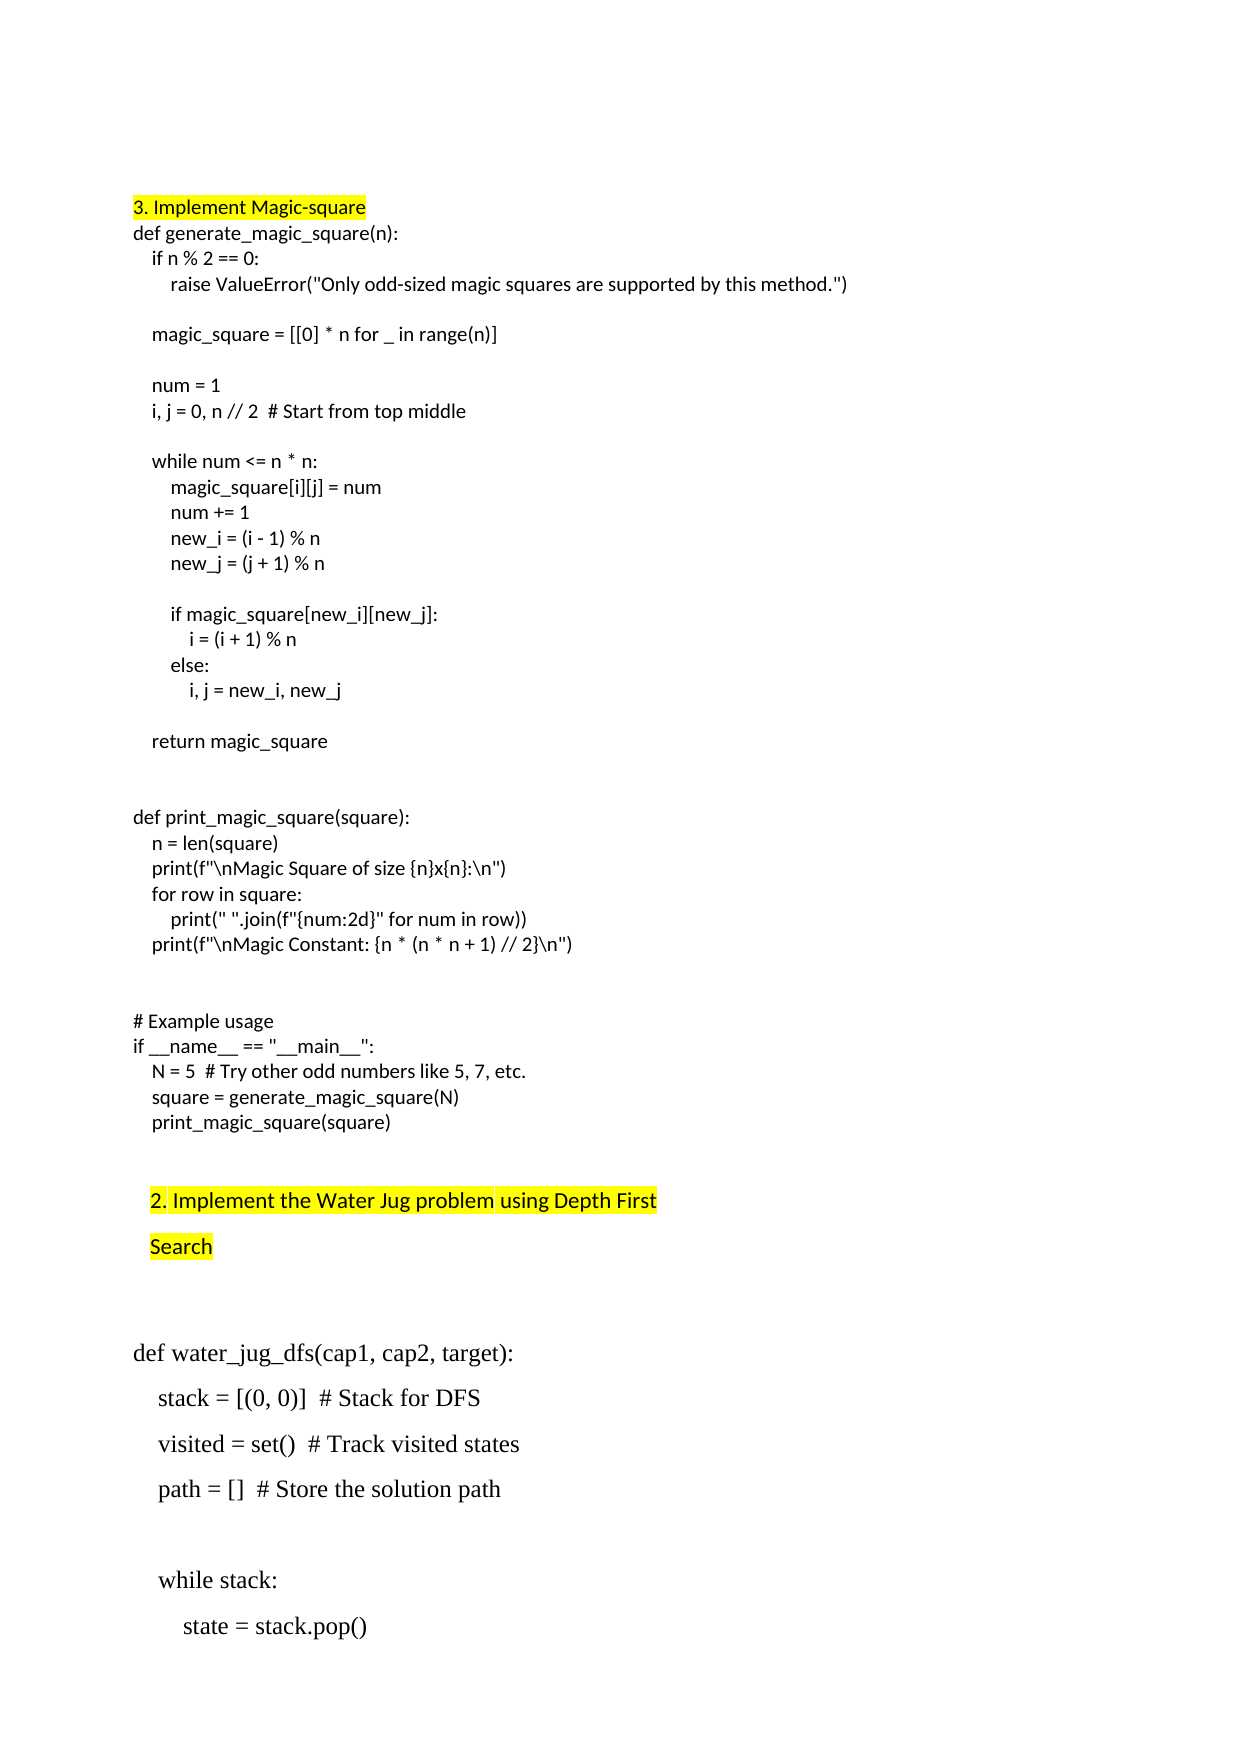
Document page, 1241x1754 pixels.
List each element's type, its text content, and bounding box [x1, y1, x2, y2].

text if magic_square[new_i][new_j]: [133, 601, 1107, 627]
text while num <= n * n: [133, 449, 1107, 474]
text raise ValueError("Only odd-sized magic squares are supported by this method.") [133, 271, 1107, 296]
text # Example usage [133, 1008, 1107, 1033]
text path = [] # Store the solution path [133, 1474, 1107, 1503]
text def generate_magic_square(n): [133, 220, 1107, 245]
text square = generate_magic_square(N) [133, 1084, 1107, 1109]
text for row in square: [133, 881, 1107, 906]
text print(f"\nMagic Square of size {n}x{n}:\n") [133, 855, 1107, 881]
list Implement the Water Jug problem using Depth First Search [150, 1186, 722, 1260]
text n = len(square) [133, 830, 1107, 855]
text magic_square[i][j] = num [133, 474, 1107, 499]
text 3. Implement Magic-square [133, 194, 1107, 220]
text while stack: [133, 1566, 1107, 1594]
text if n % 2 == 0: [133, 245, 1107, 271]
text new_j = (j + 1) % n [133, 550, 1107, 576]
text return magic_square [133, 728, 1107, 754]
text state = stack.pop() [133, 1611, 1107, 1640]
text if __name__ == "__main__": [133, 1033, 1107, 1059]
text num += 1 [133, 499, 1107, 525]
text else: [133, 652, 1107, 677]
text i = (i + 1) % n [133, 627, 1107, 652]
text i, j = new_i, new_j [133, 677, 1107, 703]
text def water_jug_dfs(cap1, cap2, target): [133, 1338, 1107, 1367]
text N = 5 # Try other odd numbers like 5, 7, etc. [133, 1059, 1107, 1084]
text visited = set() # Track visited states [133, 1429, 1107, 1458]
text i, j = 0, n // 2 # Start from top middle [133, 398, 1107, 423]
text print(" ".join(f"{num:2d}" for num in row)) [133, 906, 1107, 932]
text print_magic_square(square) [133, 1109, 1107, 1135]
text def print_magic_square(square): [133, 804, 1107, 830]
text print(f"\nMagic Constant: {n * (n * n + 1) // 2}\n") [133, 932, 1107, 957]
text magic_square = [[0] * n for _ in range(n)] [133, 322, 1107, 347]
text stack = [(0, 0)] # Stack for DFS [133, 1383, 1107, 1412]
text new_i = (i - 1) % n [133, 525, 1107, 550]
text num = 1 [133, 372, 1107, 398]
